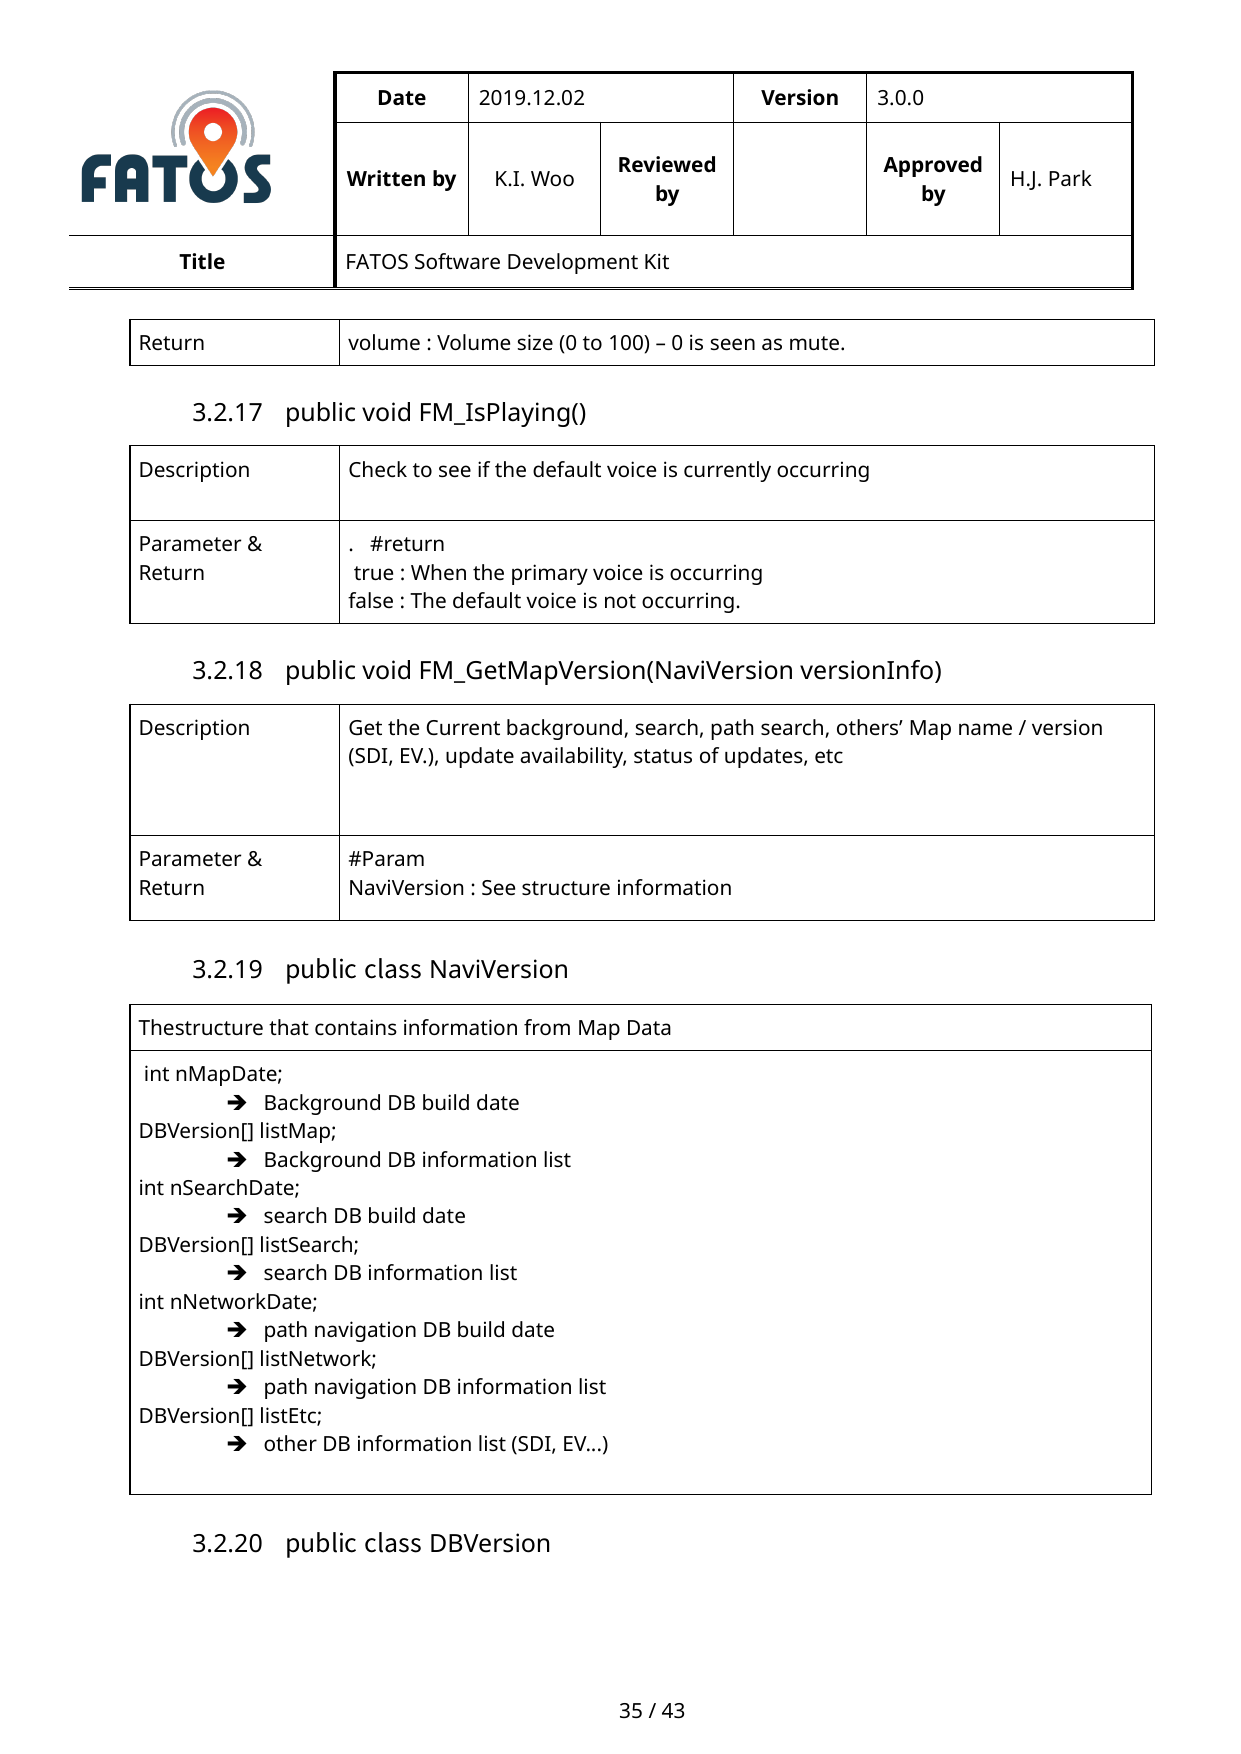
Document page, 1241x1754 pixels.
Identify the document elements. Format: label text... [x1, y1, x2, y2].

table_cell Parameter & Return [131, 521, 339, 623]
table_cell #Param NaviVersion : See structure information [340, 836, 1154, 920]
table_header Description [131, 705, 339, 835]
subtitle public void FM_GetMapVersion(NaviVersion versionInfo) [192, 652, 1122, 686]
table_header Thestructure that contains information from Map Data [131, 1005, 1151, 1050]
table_cell Parameter & Return [131, 320, 339, 365]
table_header Description [131, 446, 339, 520]
table_header Check to see if the default voice is currently occurring [340, 446, 1154, 520]
picture [79, 88, 272, 205]
table_cell int nMapDate; Background DB build date DBVersion[] listMap; Background DB information list int nSearchDate; search DB build date DBVersion[] listSearch; search DB information list int nNetworkDate; path navigation DB build date DBVersion[] listNetwork; path navigation DB information list DBVersion[] listEtc; other DB information list (SDI, EV...) [131, 1051, 1151, 1494]
subtitle public class DBVersion [192, 1524, 1122, 1560]
table_header Get the Current background, search, path search, others’ Map name / version (SDI, EV.), update availability, status of updates, etc [340, 705, 1154, 835]
table_cell Parameter & Return [131, 836, 339, 920]
table_cell #Param volume : Volume size (0 to 100) – 0 is seen as mute. [340, 320, 1154, 365]
subtitle public void FM_IsPlaying() [192, 394, 1122, 428]
table_cell . #return true : When the primary voice is occurring false : The default voice is not occurring. [340, 521, 1154, 623]
subtitle public class NaviVersion [192, 949, 1122, 986]
